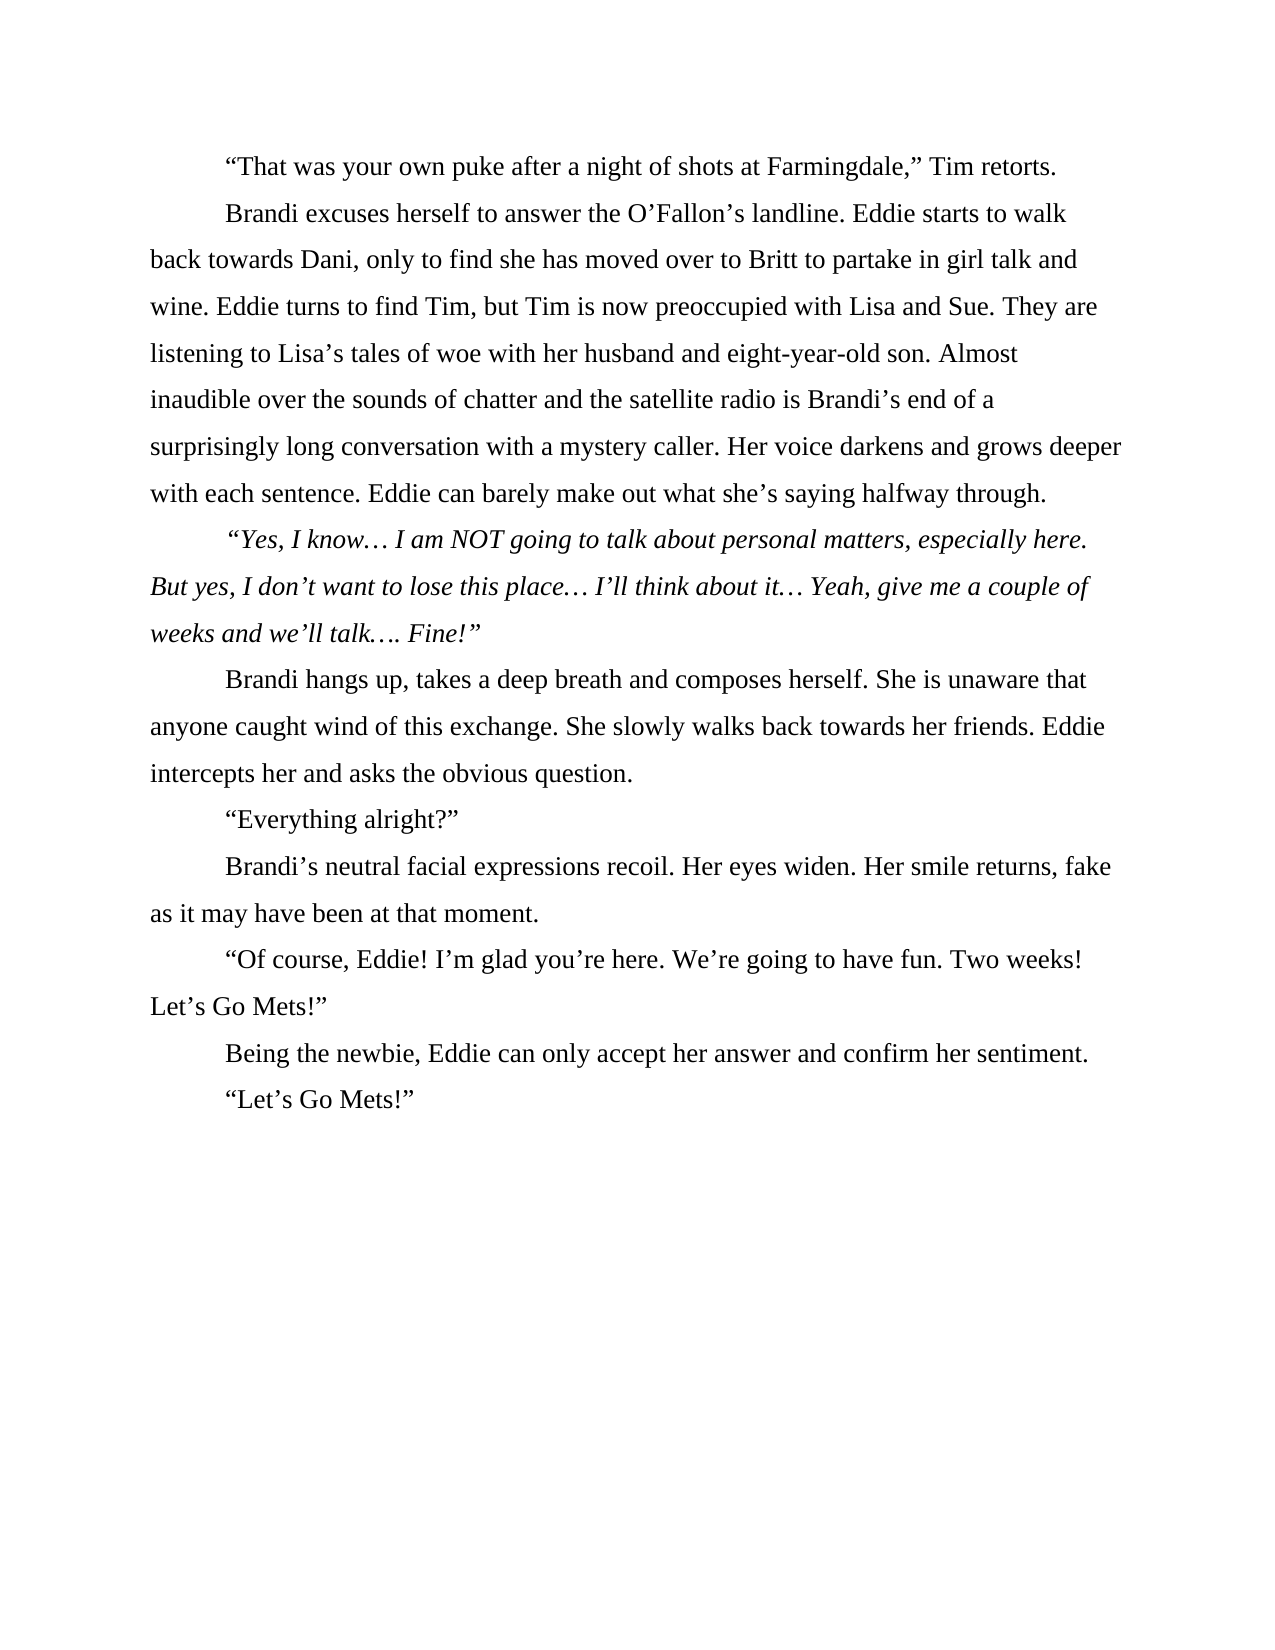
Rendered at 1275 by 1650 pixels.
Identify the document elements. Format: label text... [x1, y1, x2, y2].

text Being the newbie, Eddie can only accept her answer and confirm her sentiment. [150, 1037, 1125, 1068]
text “Let’s Go Mets!” [150, 1083, 1125, 1114]
text Brandi’s neutral facial expressions recoil. Her eyes widen. Her smile returns, fake as it may have been at that moment. [150, 850, 1125, 928]
text “Yes, I know… I am NOT going to talk about personal matters, especially here. But yes, I don’t want to lose this place… I’ll think about it… Yeah, give me a couple of weeks and we’ll talk…. Fine!” [150, 523, 1125, 648]
text “Everything alright?” [150, 803, 1125, 834]
text Brandi excuses herself to answer the O’Fallon’s landline. Eddie starts to walk back towards Dani, only to find she has moved over to Britt to partake in girl talk and wine. Eddie turns to find Tim, but Tim is now preoccupied with Lisa and Sue. They are listening to Lisa’s tales of woe with her husband and eight-year-old son. Almost inaudible over the sounds of chatter and the satellite radio is Brandi’s end of a surprisingly long conversation with a mystery caller. Her voice darkens and grows deeper with each sentence. Eddie can barely make out what she’s saying halfway through. [150, 197, 1125, 508]
text “Of course, Eddie! I’m glad you’re here. We’re going to have fun. Two weeks! Let’s Go Mets!” [150, 943, 1125, 1021]
text Brandi hangs up, takes a deep breath and composes herself. She is unaware that anyone caught wind of this exchange. She slowly walks back towards her friends. Eddie intercepts her and asks the obvious question. [150, 663, 1125, 788]
text “That was your own puke after a night of shots at Farmingdale,” Tim retorts. [150, 150, 1125, 181]
